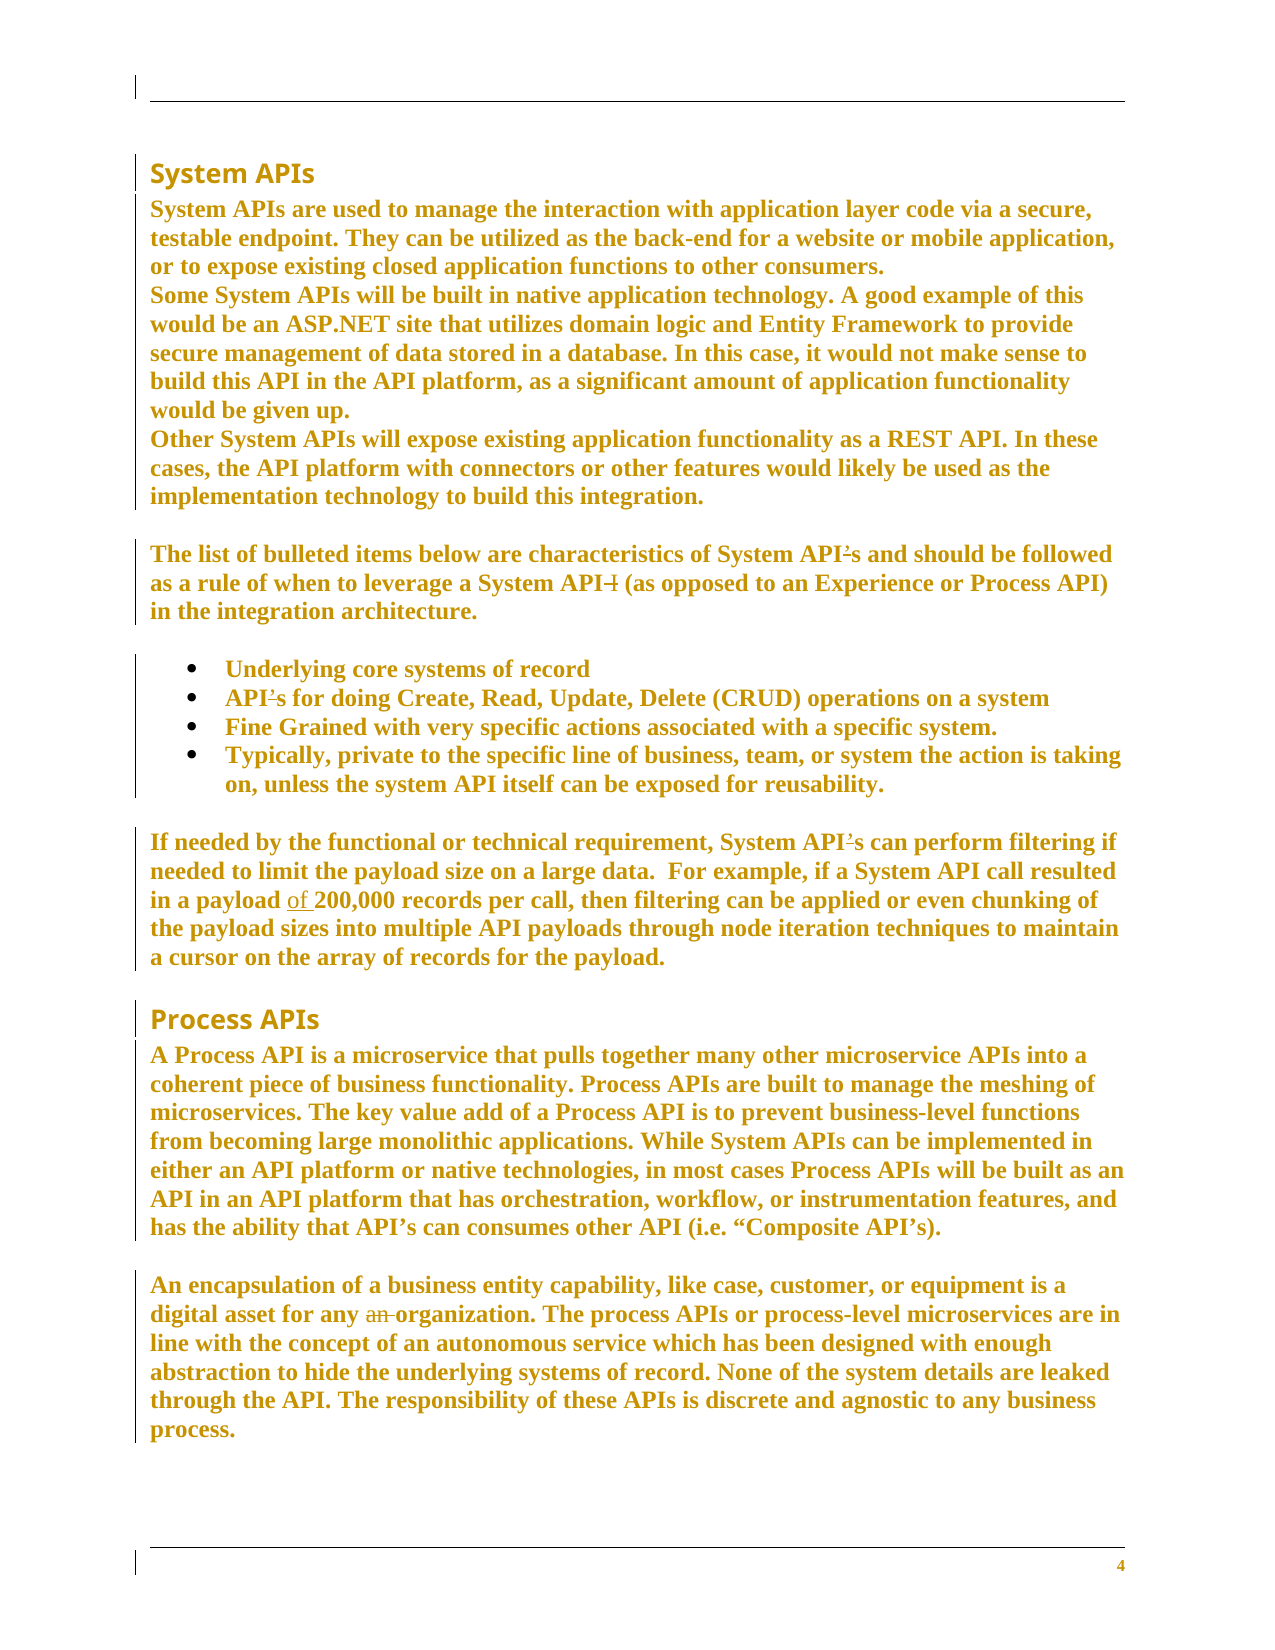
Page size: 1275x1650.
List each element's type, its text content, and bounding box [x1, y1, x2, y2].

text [150, 1358, 1125, 1473]
list Typically, private to the specific line of business, team, or system the action is taking on, unless the system API itself can be exposed for reusability. [187, 828, 1125, 886]
text A Process API is a microservice that pulls together many other microservice APIs into a coherent piece of business functionality. Process APIs are built to manage the meshing of microservices. The key value add of a Process API is to prevent business-level functions from becoming large monolithic applications. While System APIs can be implemented in either an API platform or native technologies, in most cases Process APIs will be built as an API in an API platform that has orchestration, workflow, or instrumentation features, and has the ability that API’s can consumes other API (i.e. “Composite API’s). [150, 1127, 1125, 1329]
text System APIs are used to manage the interaction with application layer code via a secure, testable endpoint. They can be utilized as the back-end for a website or mobile application, or to expose existing closed application functions to other consumers. [150, 194, 1125, 280]
text Other System APIs will expose existing application functionality as a REST API. In these cases, the API platform with connectors or other features would likely be used as the implementation technology to build this integration. [150, 424, 1125, 510]
text The list of bulleted items below are characteristics of System APIs and should be followed as a rule of when to leverage a System API (as opposed to an Experience or Process API) in the integration architecture. [150, 539, 1125, 625]
subtitle System APIs [150, 154, 1125, 191]
list APIs for doing Create, Read, Update, Delete (CRUD) operations on a system [187, 712, 1125, 741]
list Underlying core systems of record [187, 654, 1125, 683]
list Fine Grained with very specific actions associated with a specific system. [187, 770, 1125, 799]
text If needed by the functional or technical requirement, System APIs can perform filtering if needed to limit the payload size on a large data. For example, if a System API call resulted in a payload 200,000 records per call, then filtering can be applied or even chunking of the payload sizes into multiple API payloads through node iteration techniques to maintain a cursor on the array of records for the payload. [150, 915, 1125, 1058]
subtitle Process APIs [150, 1088, 1125, 1124]
text Some System APIs will be built in native application technology. A good example of this would be an ASP.NET site that utilizes domain logic and Entity Framework to provide secure management of data stored in a database. In this case, it would not make sense to build this API in the API platform, as a significant amount of application functionality would be given up. [150, 280, 1125, 424]
